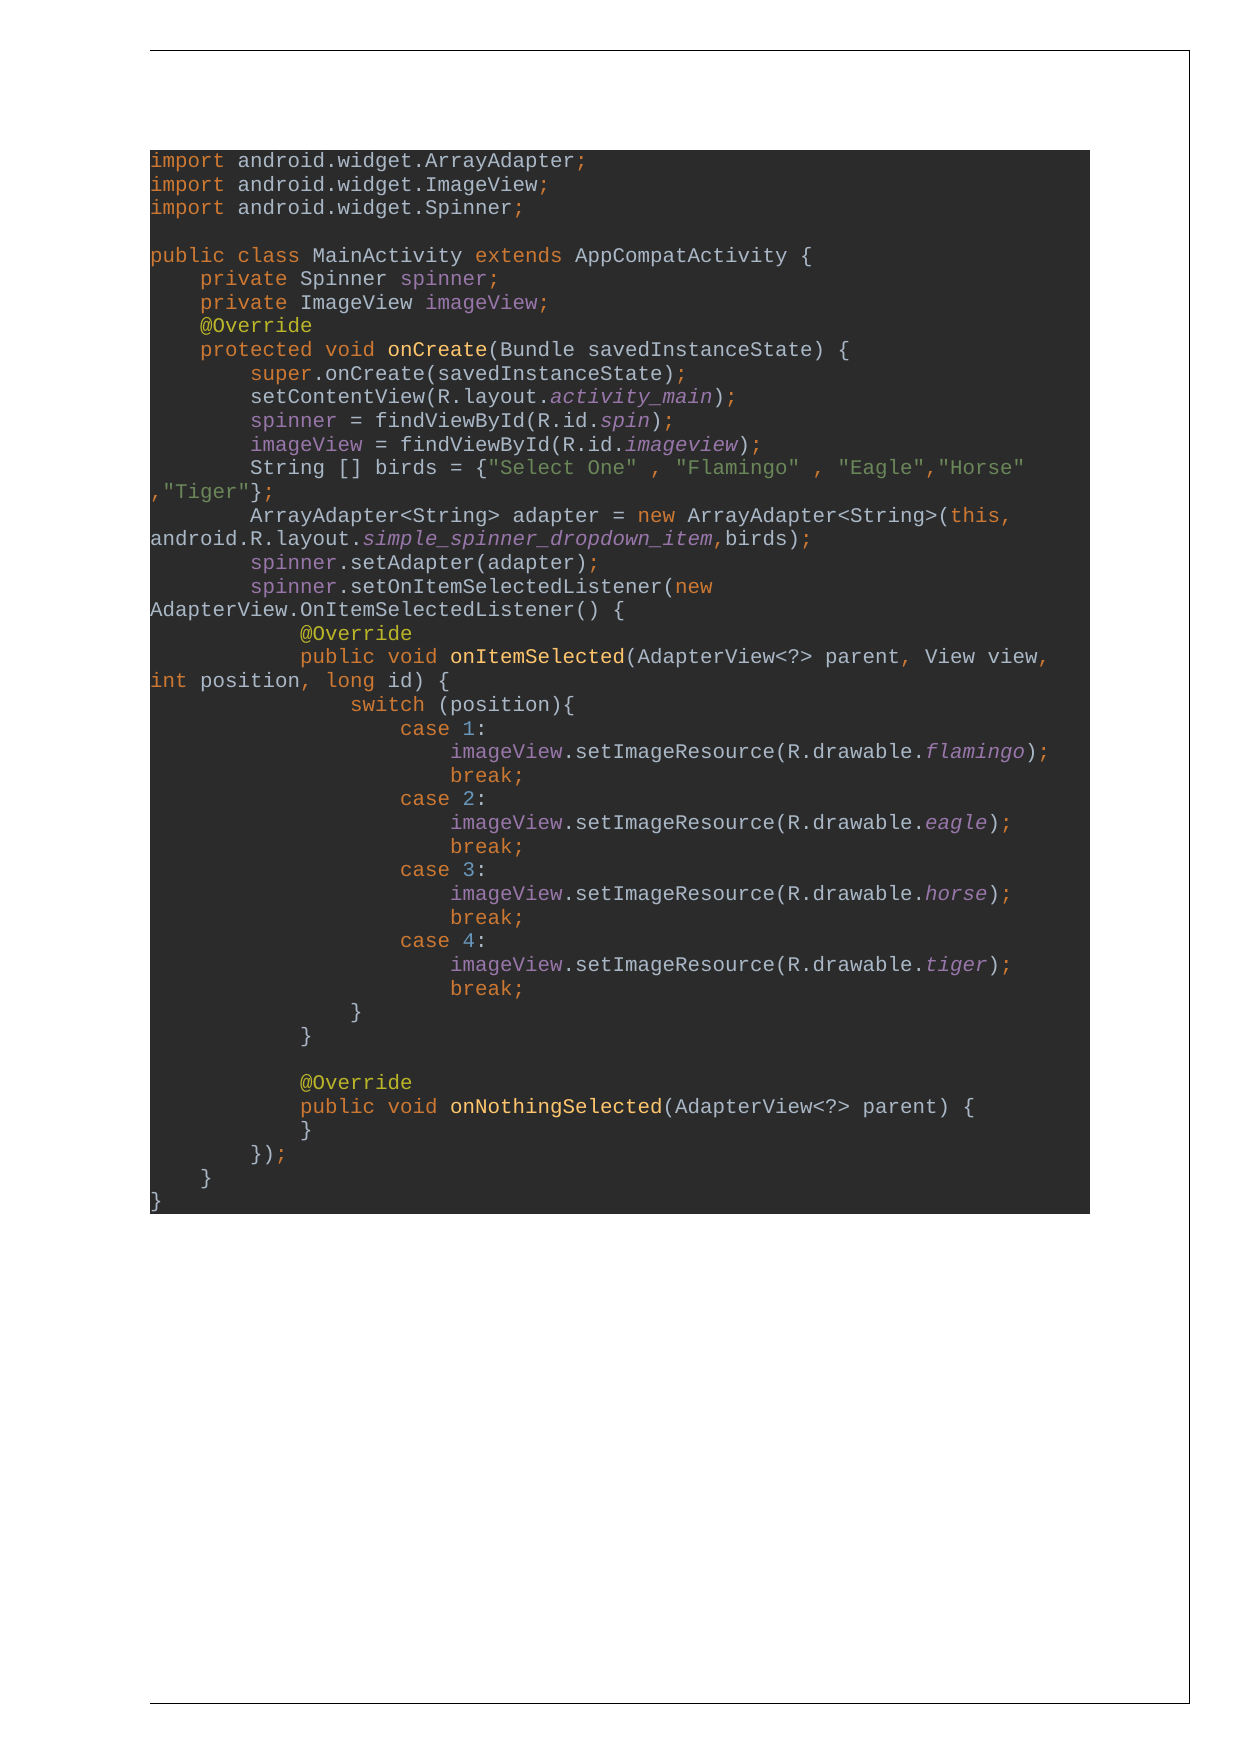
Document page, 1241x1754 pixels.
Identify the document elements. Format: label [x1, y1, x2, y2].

text [150, 150, 1090, 1214]
